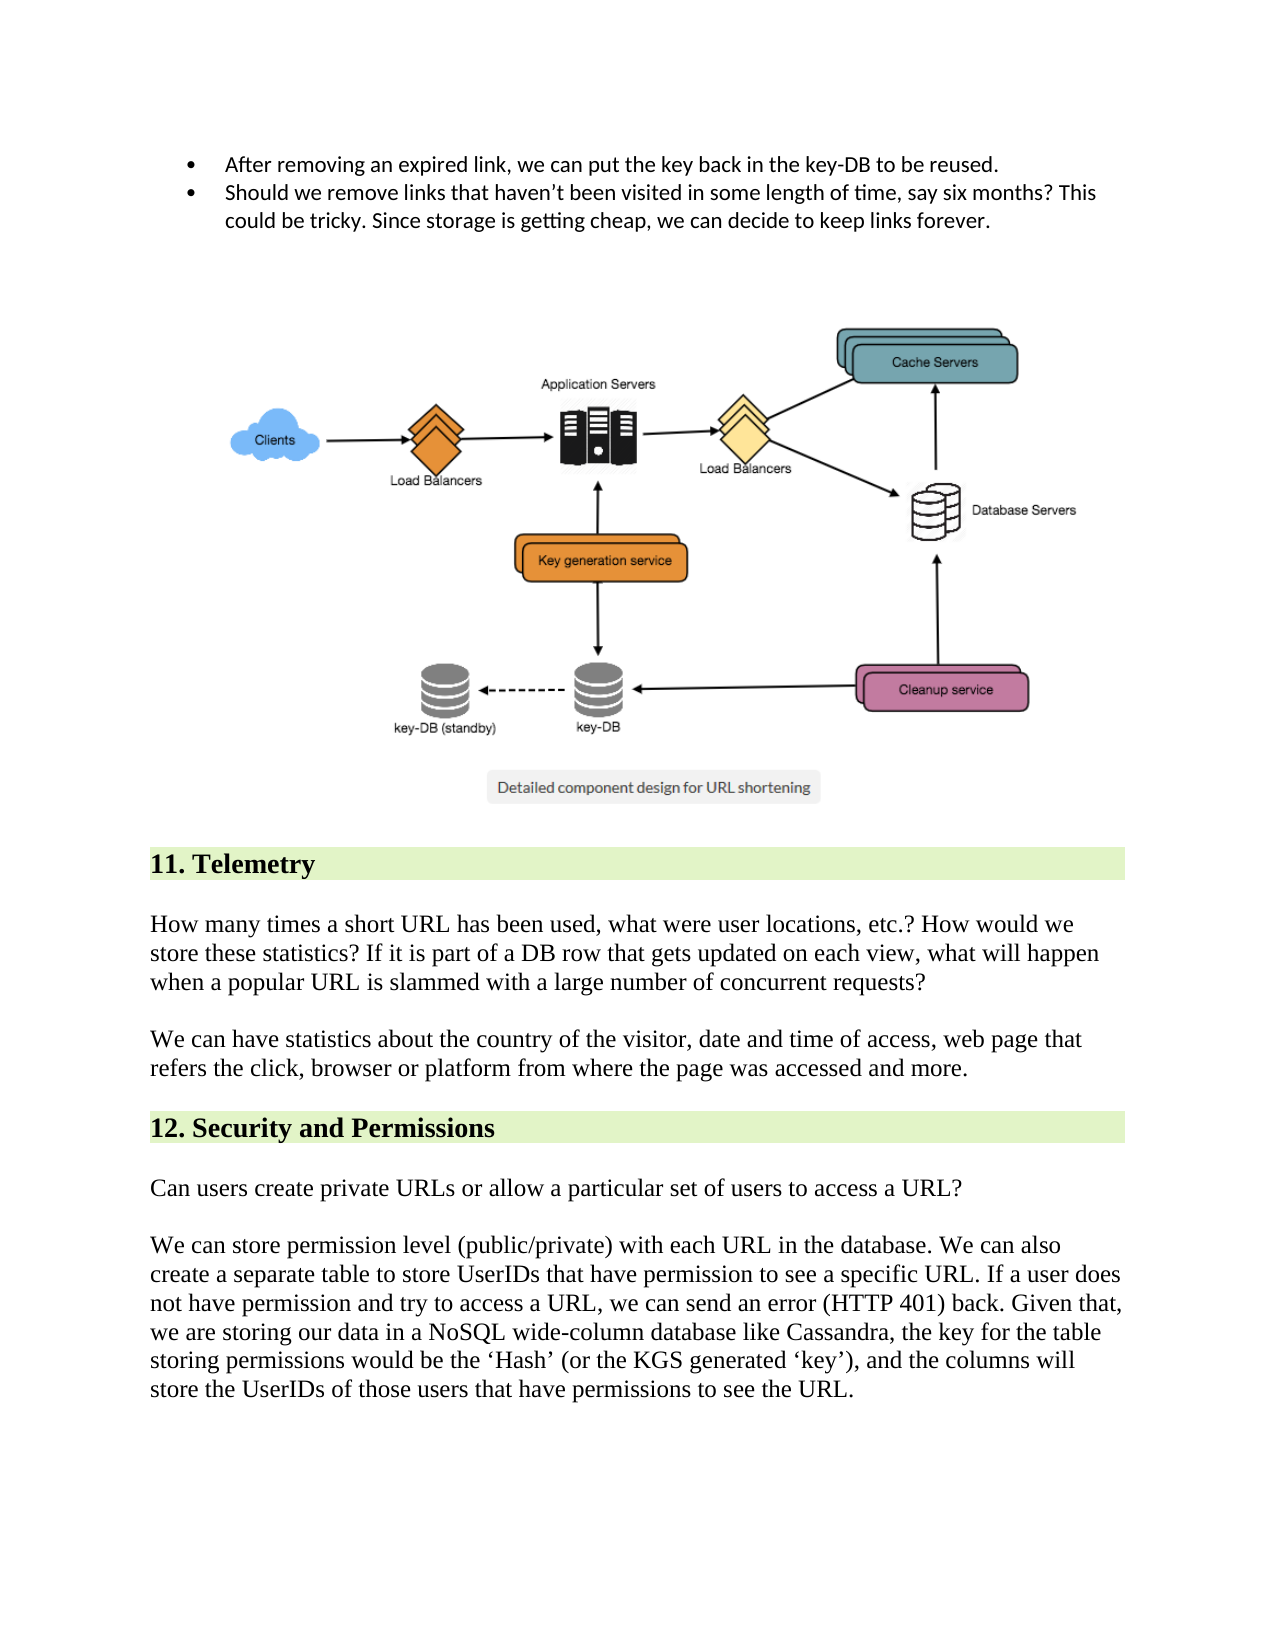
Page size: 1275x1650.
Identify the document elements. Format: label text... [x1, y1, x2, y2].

text How many times a short URL has been used, what were user locations, etc.? How would we store these statistics? If it is part of a DB row that gets updated on each view, what will happen when a popular URL is slammed with a large number of concurrent requests? [150, 909, 1125, 995]
subtitle 12. Security and Permissions [150, 1111, 1125, 1143]
list After removing an expired link, we can put the key back in the key-DB to be reused. [187, 150, 1125, 178]
text We can have statistics about the country of the visitor, date and time of access, web page that refers the click, browser or platform from where the page was accessed and more. [150, 1024, 1125, 1082]
text We can store permission level (public/private) with each URL in the database. We can also create a separate table to store UserIDs that have permission to see a specific URL. If a user does not have permission and try to access a URL, we can send an error (HTTP 401) back. Given that, we are storing our data in a NoSQL wide-column database like Cassandra, the key for the table storing permissions would be the ‘Hash’ (or the KGS generated ‘key’), and the columns will store the UserIDs of those users that have permissions to see the URL. [150, 1231, 1125, 1403]
text Can users create private URLs or allow a particular set of users to access a URL? [150, 1173, 1125, 1201]
subtitle 11. Telemetry [150, 847, 1125, 880]
list Should we remove links that haven’t been visited in some length of time, say six months? This could be tricky. Since storage is getting cheap, we can decide to keep links forever. [187, 178, 1125, 234]
picture [150, 310, 1125, 817]
